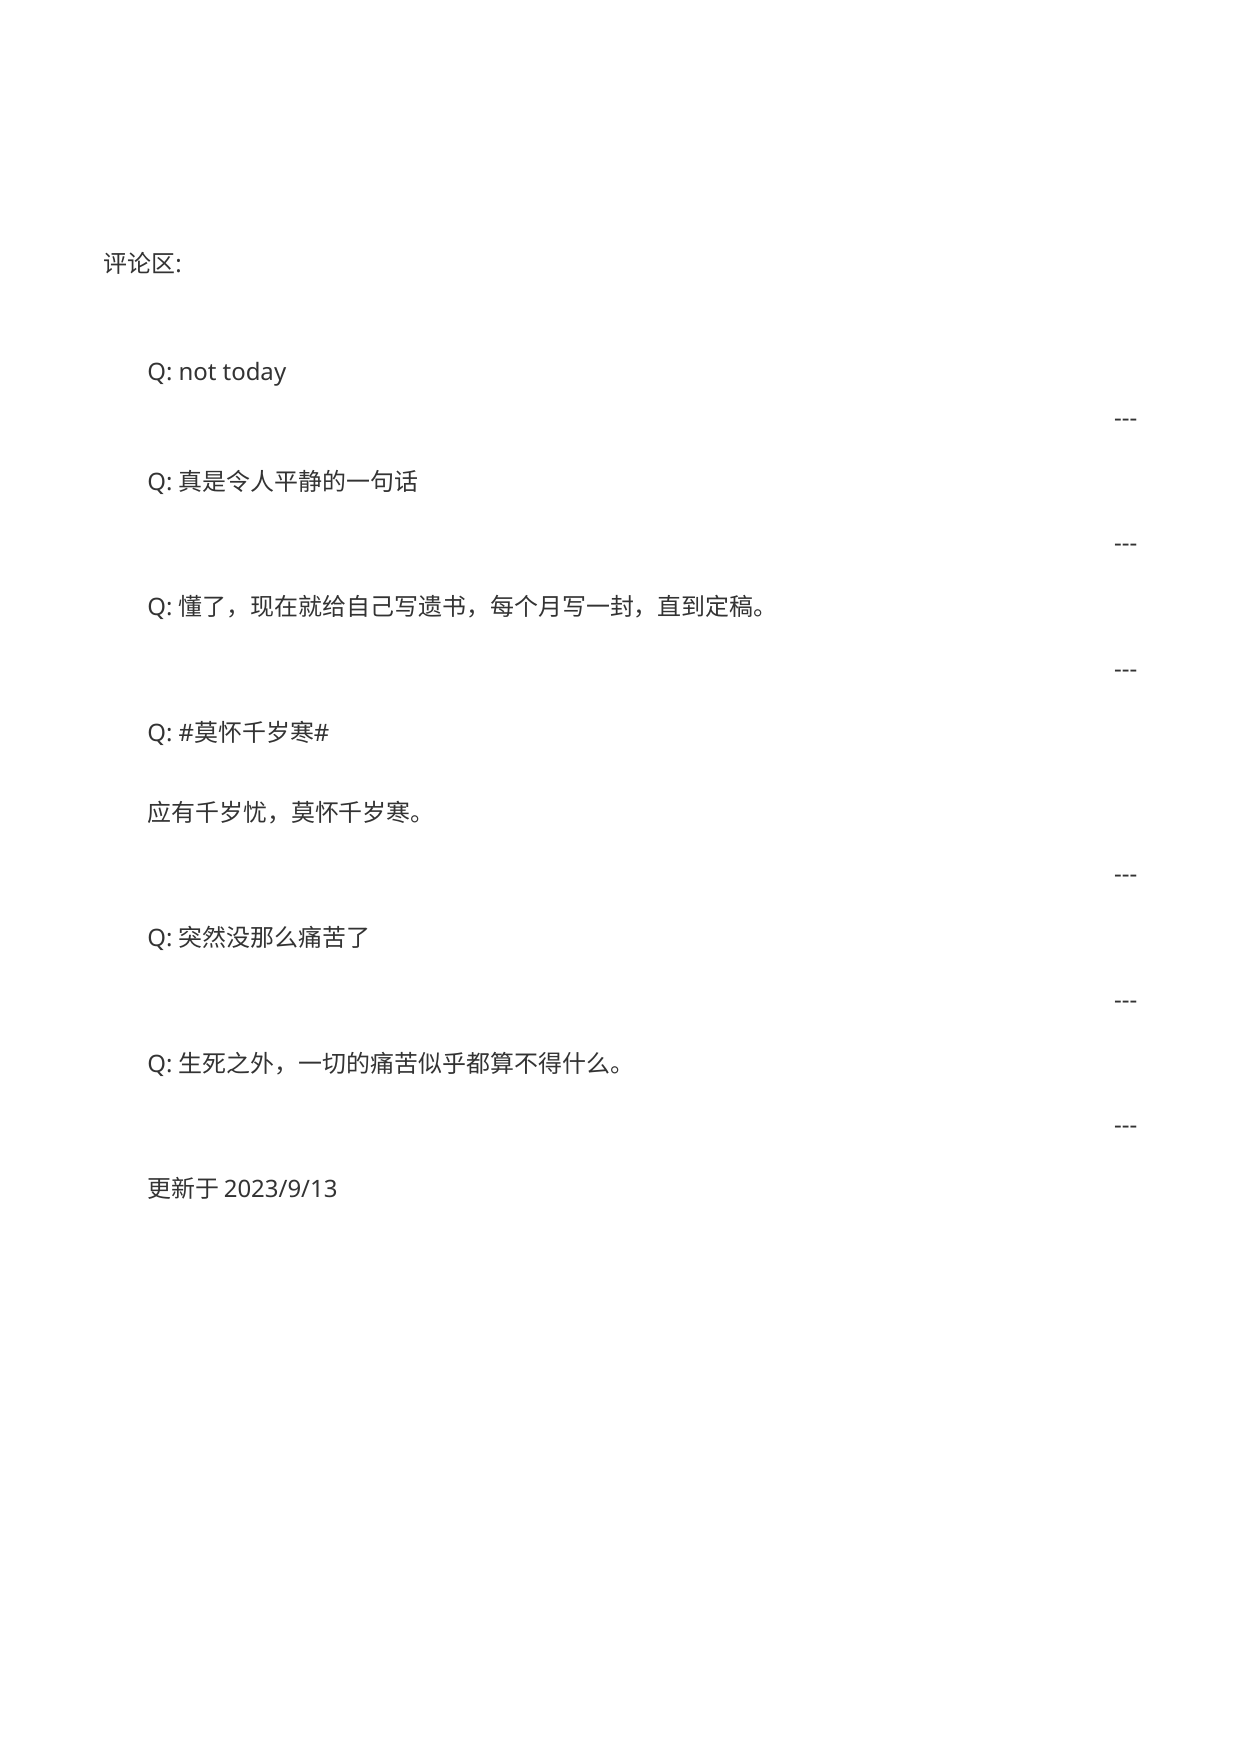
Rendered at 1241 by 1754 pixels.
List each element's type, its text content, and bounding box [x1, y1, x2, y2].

text --- [103, 651, 1137, 685]
text Q: not today [103, 354, 1137, 388]
text Q: #莫怀千岁寒# [103, 697, 1137, 765]
text Q: 懂了，现在就给自己写遗书，每个月写一封，直到定稿。 [103, 571, 1137, 639]
text Q: 突然没那么痛苦了 [103, 902, 1137, 970]
text --- [103, 1108, 1137, 1142]
text --- [103, 525, 1137, 559]
text --- [103, 856, 1137, 890]
text Q: 真是令人平静的一句话 [103, 446, 1137, 513]
text --- [103, 982, 1137, 1016]
text 更新于2023/9/13 [103, 1153, 1137, 1221]
text --- [103, 400, 1137, 434]
text 应有千岁忧，莫怀千岁寒。 [103, 777, 1137, 844]
text 评论区: [103, 228, 1137, 296]
text Q: 生死之外，一切的痛苦似乎都算不得什么。 [103, 1028, 1137, 1096]
